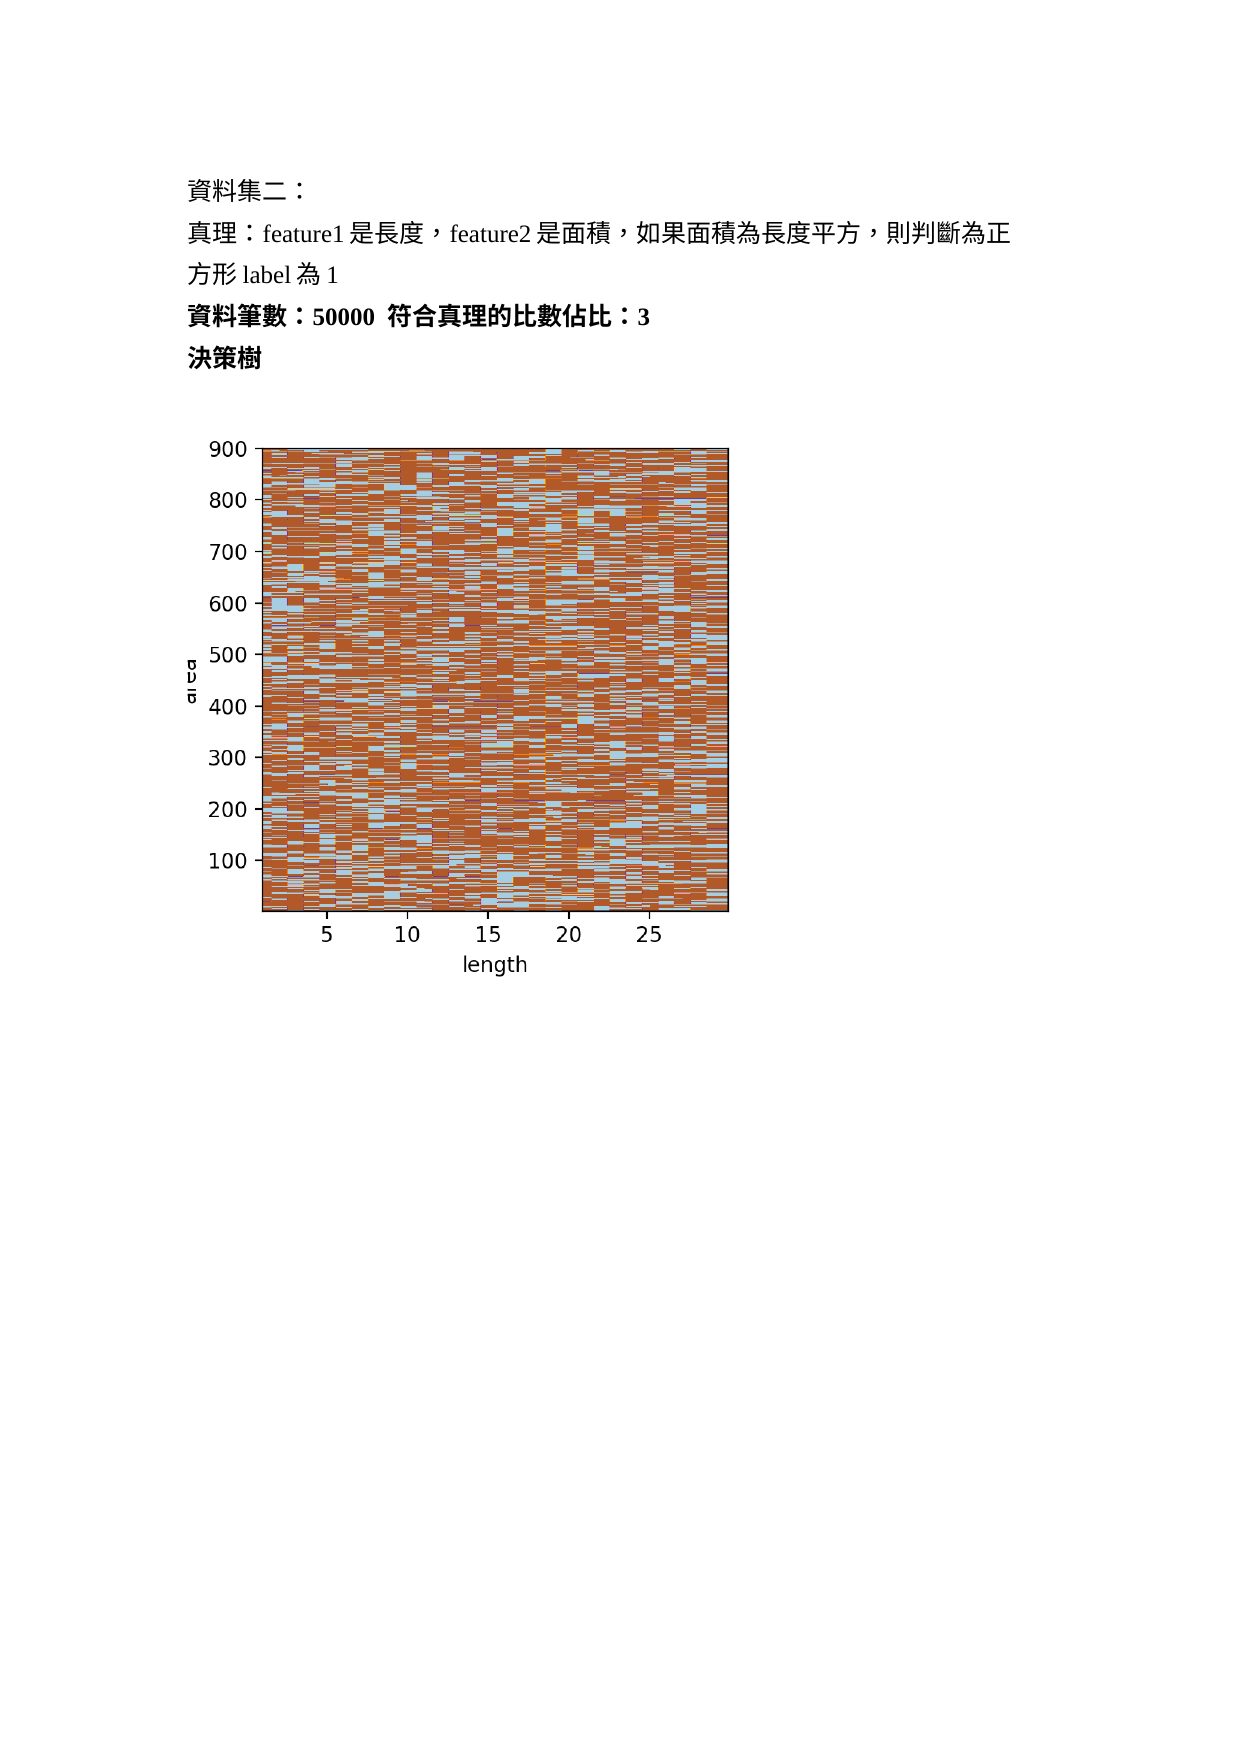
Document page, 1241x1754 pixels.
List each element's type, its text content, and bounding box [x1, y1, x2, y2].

text 資料筆數：50000 符合真理的比數佔比：3 [187, 294, 1053, 335]
text 資料集二： [187, 169, 1053, 210]
text 決策樹 [187, 335, 1053, 377]
text 真理：feature1是長度，feature2是面積，如果面積為長度平方，則判斷為正 方形label為1 [187, 210, 1053, 294]
picture [187, 377, 788, 977]
